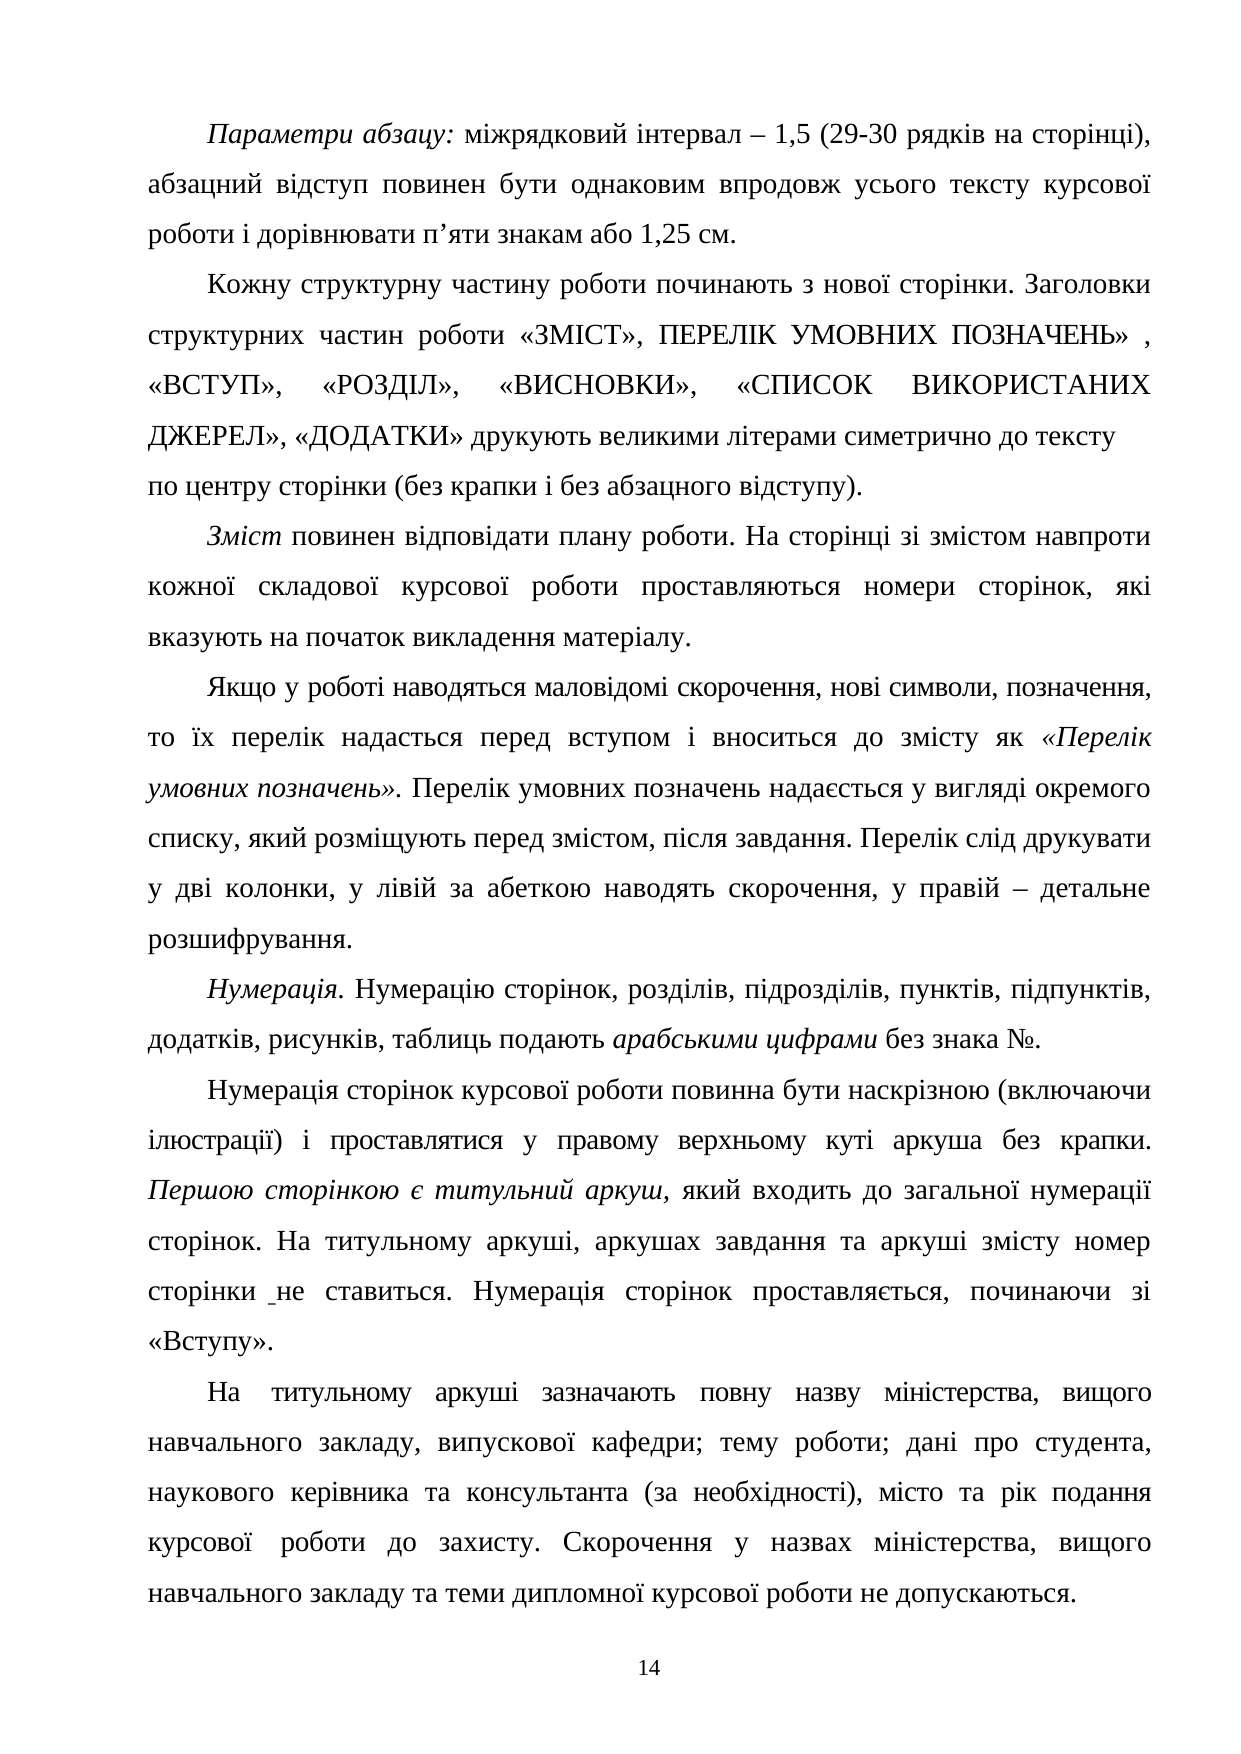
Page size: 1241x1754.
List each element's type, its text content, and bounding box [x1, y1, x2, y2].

text Параметри абзацу: міжрядковий інтервал – 1,5 (29-30 рядків на сторінці), абзацний відступ повинен бути однаковим впродовж усього тексту курсової роботи і дорівнювати п’яти знакам або 1,25 см. [148, 116, 1152, 250]
text Зміст повинен відповідати плану роботи. На сторінці зі змістом навпроти кожної складової курсової роботи проставляються номери сторінок, які вказують на початок викладення матеріалу. [148, 518, 1152, 652]
text ДЖЕРЕЛ», «ДОДАТКИ» друкують великими літерами симетрично до тексту по центру сторінки (без крапки і без абзацного відступу). [148, 418, 1124, 501]
text Нумерація. Нумерацію сторінок, розділів, підрозділів, пунктів, підпунктів, додатків, рисунків, таблиць подають арабськими цифрами без знака №. [148, 971, 1152, 1055]
text Кожну структурну частину роботи починають з нової сторінки. Заголовки структурних частин роботи «ЗМІСТ», ПЕРЕЛІК УМОВНИХ ПОЗНАЧЕНЬ» , [148, 267, 1152, 351]
text На титульному аркуші зазначають повну назву міністерства, вищого навчального закладу, випускової кафедри; тему роботи; дані про студента, наукового керівника та консультанта (за необхідності), місто та рік подання курсової роботи до захисту. Скорочення у назвах міністерства, вищого навчального закладу та теми дипломної курсової роботи не допускаються. [148, 1374, 1152, 1608]
text «ВСТУП», «РОЗДІЛ», «ВИСНОВКИ», «СПИСОК ВИКОРИСТАНИХ [148, 367, 1176, 401]
text Нумерація сторінок курсової роботи повинна бути наскрізною (включаючи ілюстрації) і проставлятися у правому верхньому куті аркуша без крапки. Першою сторінкою є титульний аркуш, який входить до загальної нумерації сторінок. На титульному аркуші, аркушах завдання та аркуші змісту номер сторінки не ставиться. Нумерація сторінок проставляється, починаючи зі «Вступу». [148, 1072, 1152, 1357]
text Якщо у роботі наводяться маловідомі скорочення, нові символи, позначення, то їх перелік надасться перед вступом і вноситься до змісту як «Перелік умовних позначень». Перелік умовних позначень надаєсться у вигляді окремого списку, який розміщують перед змістом, після завдання. Перелік слід друкувати у дві колонки, у лівій за абеткою наводять скорочення, у правій – детальне розшифрування. [148, 669, 1152, 954]
